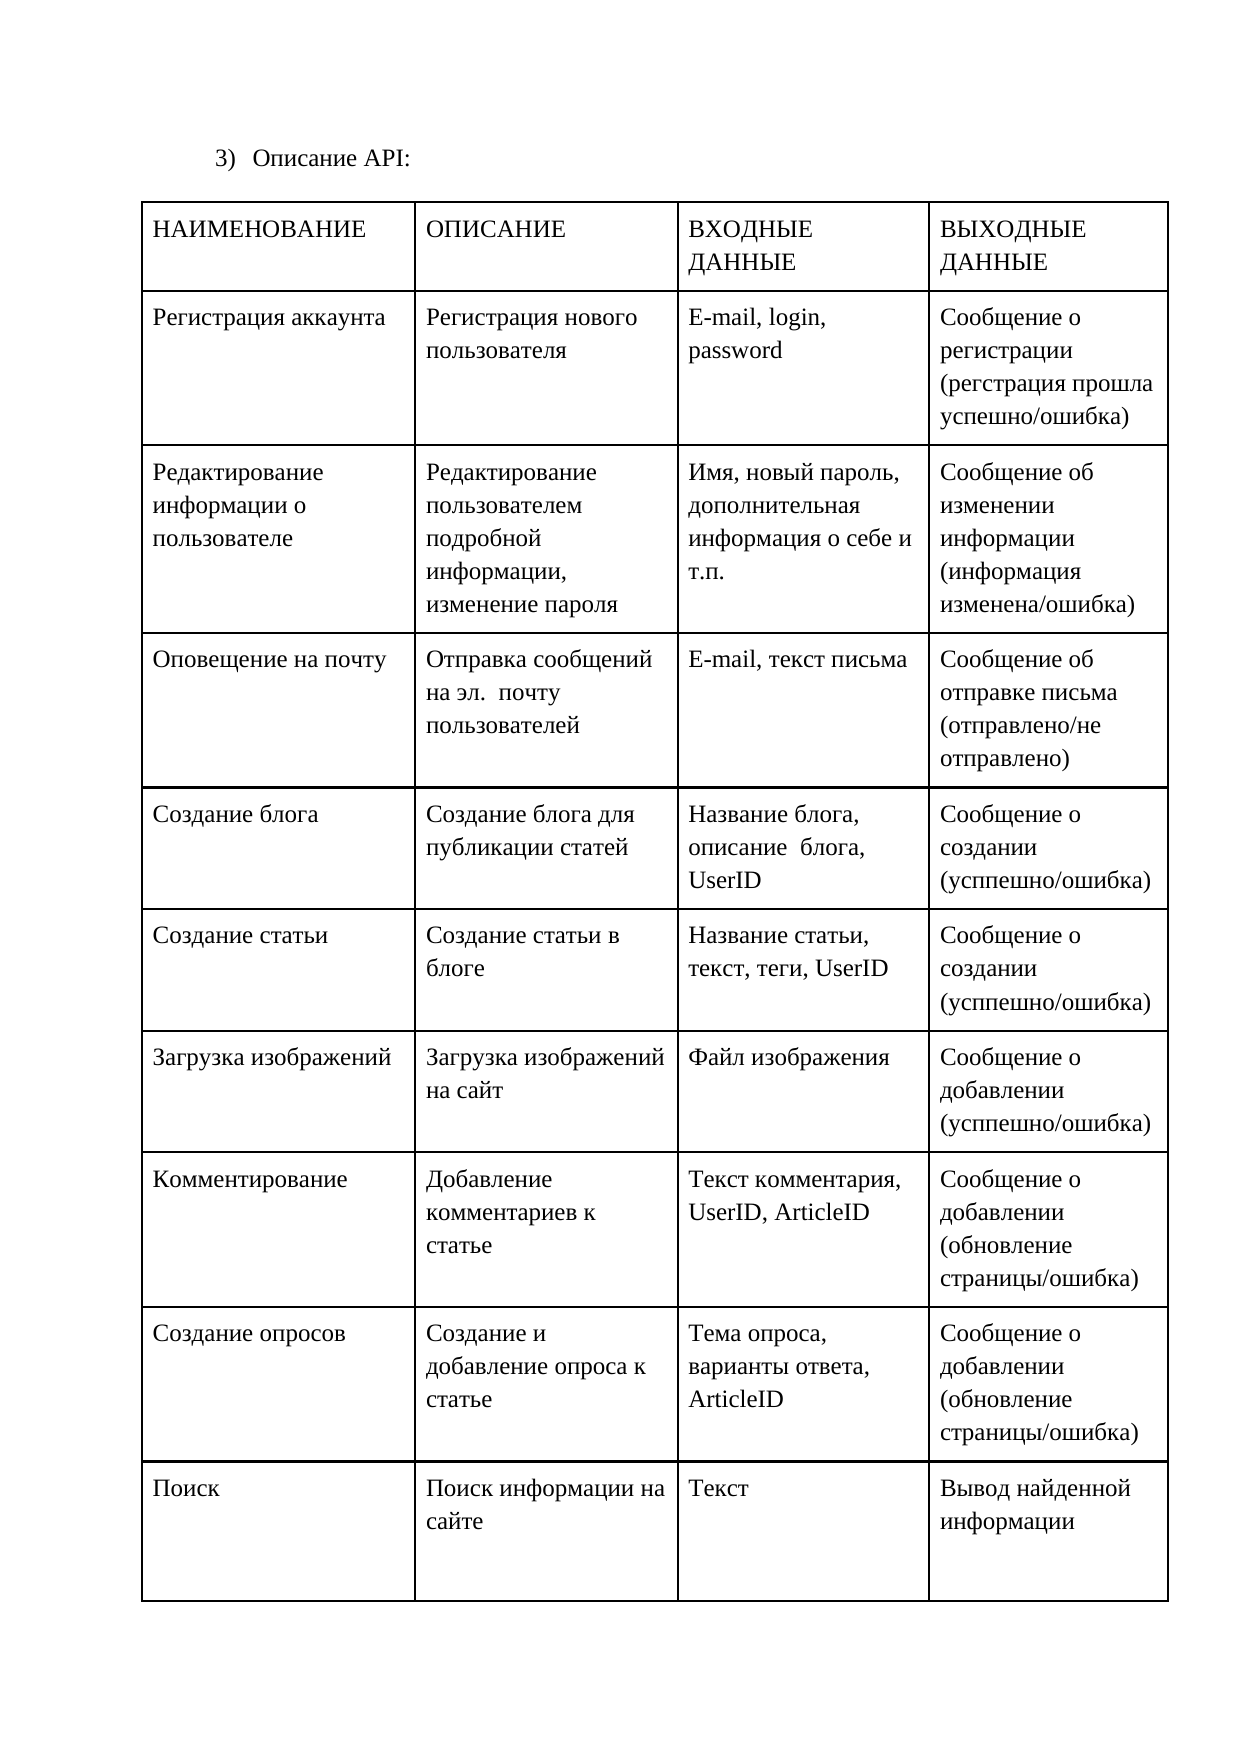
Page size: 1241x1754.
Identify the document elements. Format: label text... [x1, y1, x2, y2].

table_header НАИМЕНОВАНИЕ [143, 203, 414, 290]
table_cell Название статьи, текст, теги, UserID [679, 910, 928, 1029]
table_cell Создание опросов [143, 1308, 414, 1460]
table_cell Редактирование пользователем подробной информации, изменение пароля [416, 446, 677, 632]
table_cell Сообщение о добавлении (обновление страницы/ошибка) [930, 1308, 1167, 1460]
table_cell Текст [679, 1463, 928, 1600]
table_cell Поиск [143, 1463, 414, 1600]
table_cell Имя, новый пароль, дополнительная информация о себе и т.п. [679, 446, 928, 632]
table_cell Создание статьи в блоге [416, 910, 677, 1029]
table_cell Поиск информации на сайте [416, 1463, 677, 1600]
table_cell Сообщение о создании (усппешно/ошибка) [930, 910, 1167, 1029]
table_cell Создание блога для публикации статей [416, 789, 677, 908]
table_cell E-mail, текст письма [679, 634, 928, 786]
table_cell Сообщение о добавлении (обновление страницы/ошибка) [930, 1153, 1167, 1306]
list Описание API: [215, 143, 1152, 172]
table_cell Комментирование [143, 1153, 414, 1306]
table_cell Создание статьи [143, 910, 414, 1029]
table_cell Оповещение на почту [143, 634, 414, 786]
table_cell Сообщение об изменении информации (информация изменена/ошибка) [930, 446, 1167, 632]
table_cell Тема опроса, варианты ответа, ArticleID [679, 1308, 928, 1460]
table_cell Файл изображения [679, 1032, 928, 1151]
table_cell Название блога, описание блога, UserID [679, 789, 928, 908]
table_header ОПИСАНИЕ [416, 203, 677, 290]
table_cell Создание и добавление опроса к статье [416, 1308, 677, 1460]
table_cell Вывод найденной информации [930, 1463, 1167, 1600]
table_cell Сообщение о регистрации (регстрация прошла успешно/ошибка) [930, 292, 1167, 444]
table_cell Сообщение о создании (усппешно/ошибка) [930, 789, 1167, 908]
table_cell Текст комментария, UserID, ArticleID [679, 1153, 928, 1306]
table_cell Загрузка изображений [143, 1032, 414, 1151]
table_cell Добавление комментариев к статье [416, 1153, 677, 1306]
table_cell Загрузка изображений на сайт [416, 1032, 677, 1151]
table_cell E-mail, login, password [679, 292, 928, 444]
table_header ВХОДНЫЕ ДАННЫЕ [679, 203, 928, 290]
table_cell Регистрация нового пользователя [416, 292, 677, 444]
table_cell Сообщение об отправке письма (отправлено/не отправлено) [930, 634, 1167, 786]
table_cell Сообщение о добавлении (усппешно/ошибка) [930, 1032, 1167, 1151]
table_cell Редактирование информации о пользователе [143, 446, 414, 632]
table_cell Отправка сообщений на эл. почту пользователей [416, 634, 677, 786]
table_cell Регистрация аккаунта [143, 292, 414, 444]
table_cell Создание блога [143, 789, 414, 908]
table_header ВЫХОДНЫЕ ДАННЫЕ [930, 203, 1167, 290]
